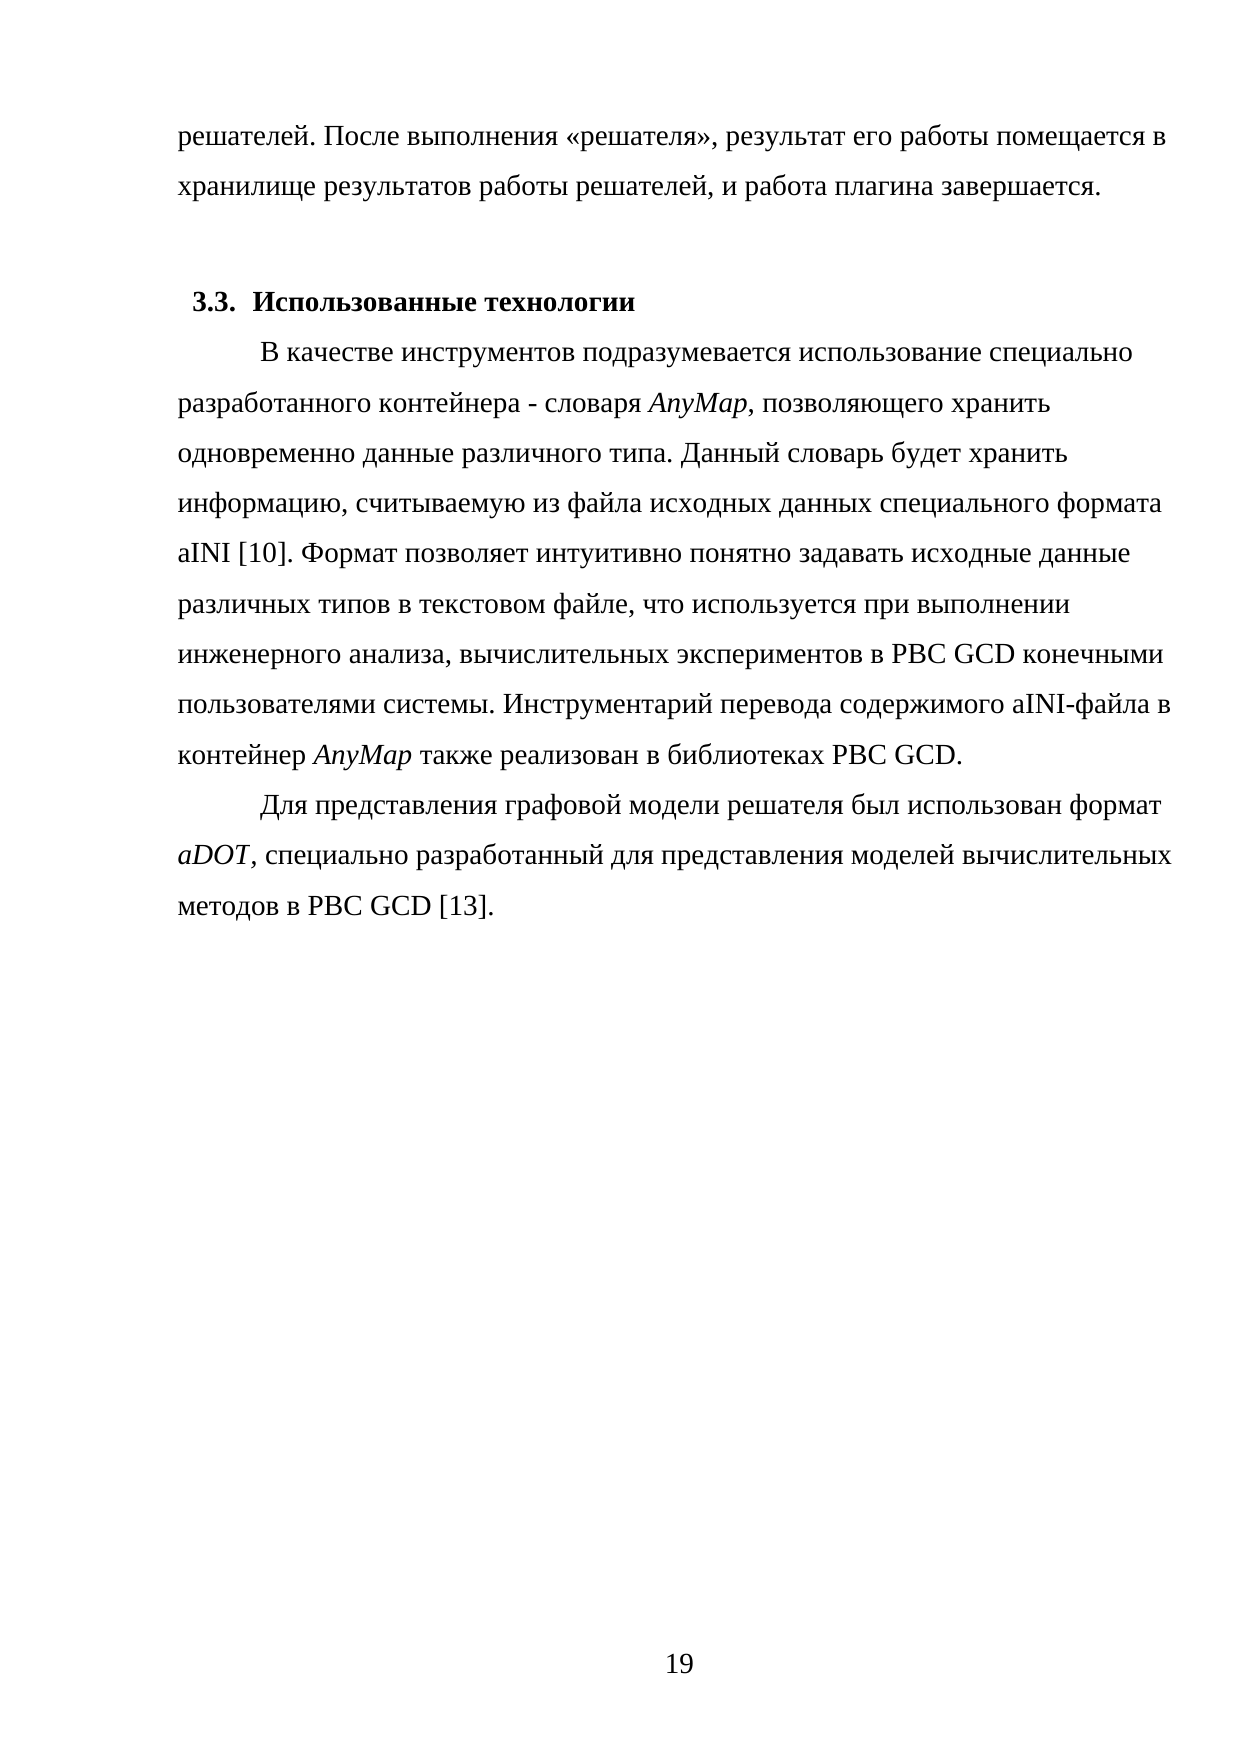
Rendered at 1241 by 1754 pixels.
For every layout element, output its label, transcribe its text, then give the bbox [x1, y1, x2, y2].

list Использованные технологии [177, 284, 1181, 318]
list В качестве инструментов подразумевается использование специально разработанного контейнера - словаря AnyMap, позволяющего хранить одновременно данные различного типа. Данный словарь будет хранить информацию, считываемую из файла исходных данных специального формата aINI [10]. Формат позволяет интуитивно понятно задавать исходные данные различных типов в текстовом файле, что используется при выполнении инженерного анализа, вычислительных экспериментов в РВС GCD конечными пользователями системы. Инструментарий перевода содержимого aINI-файла в контейнер AnyMap также реализован в библиотеках РВС GCD. [177, 334, 1181, 770]
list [177, 118, 1181, 202]
list Для представления графовой модели решателя был использован формат aDOT, специально разработанный для представления моделей вычислительных методов в РВС GCD [13]. [177, 787, 1181, 921]
